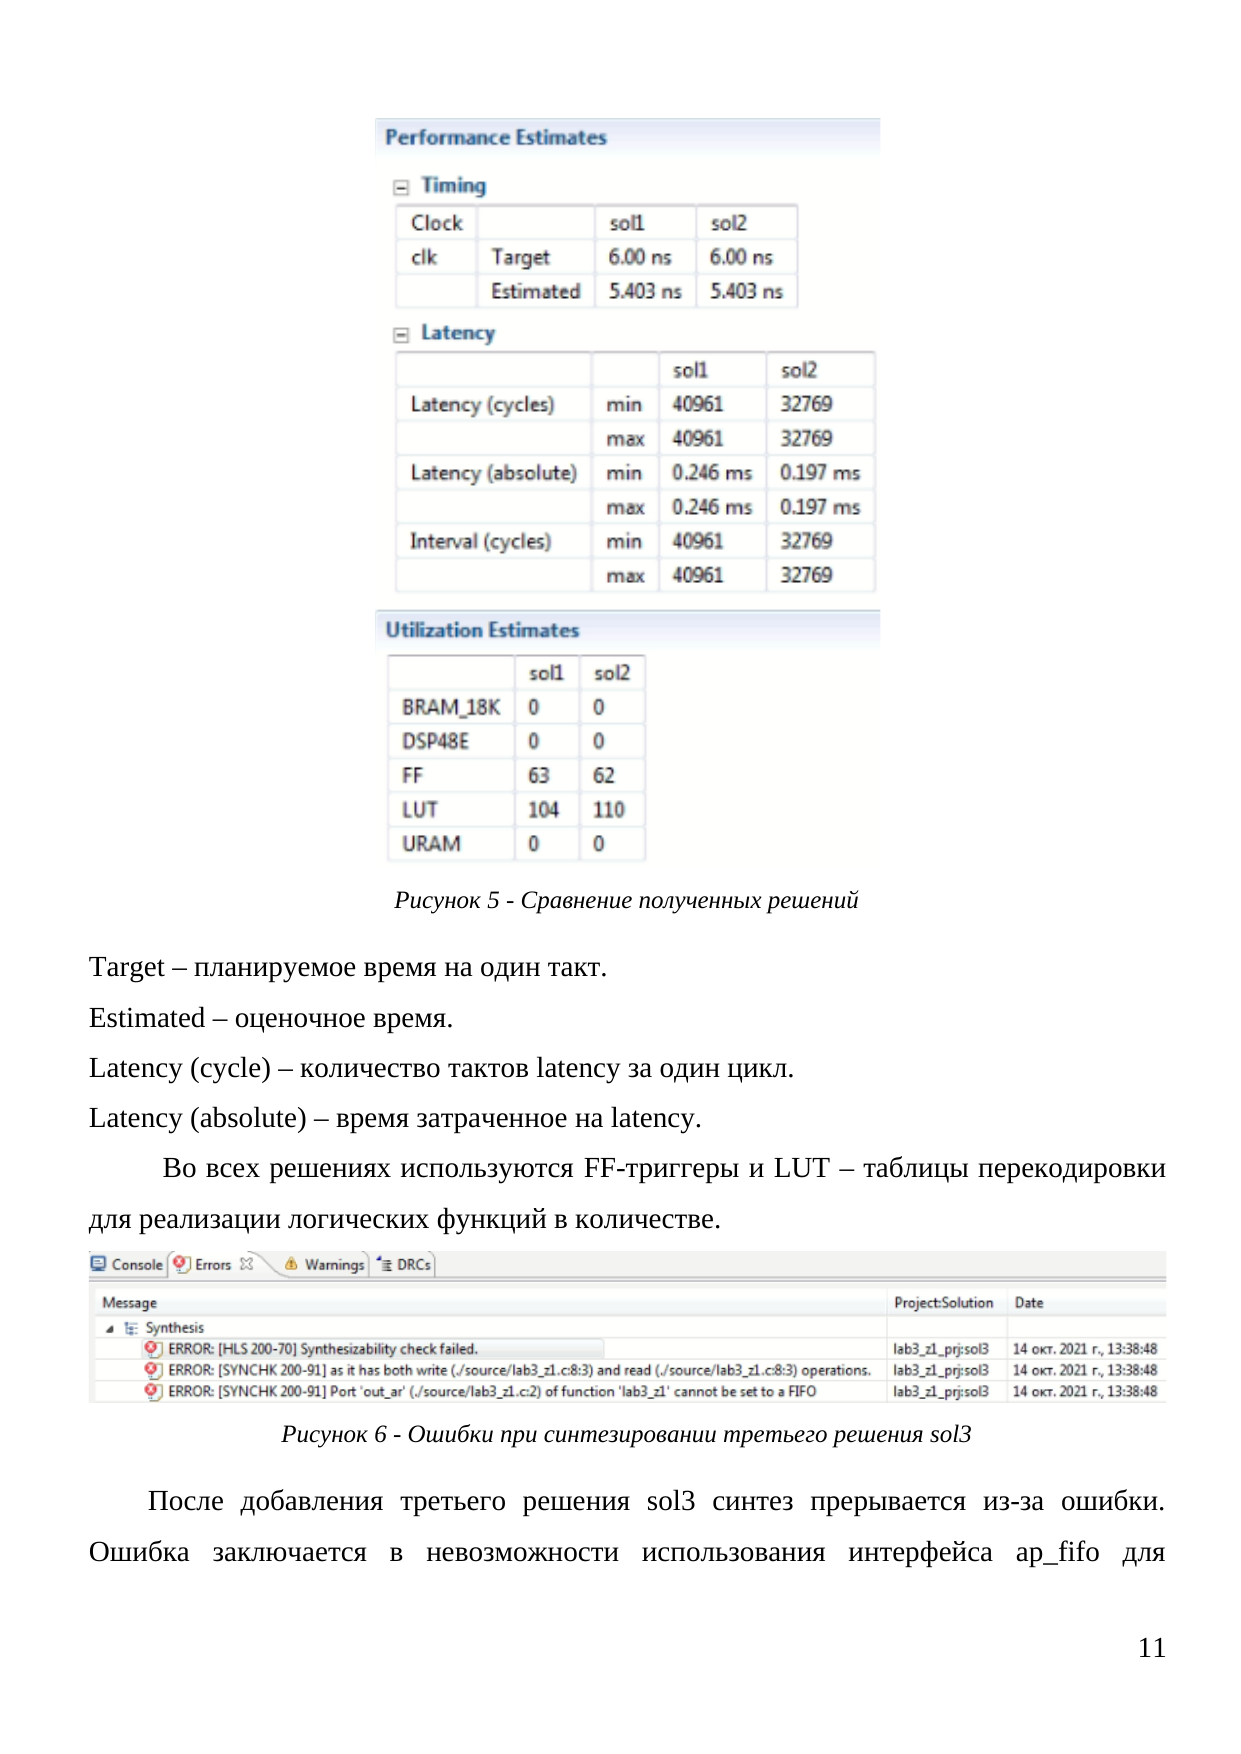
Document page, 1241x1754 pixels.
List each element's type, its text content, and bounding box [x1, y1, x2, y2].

text Latency (absolute) – время затраченное на latency. [89, 1100, 1167, 1134]
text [89, 1483, 1167, 1567]
text Рисунок 6 - Ошибки при синтезировании третьего решения sol3 [89, 1419, 1167, 1448]
picture [88, 1251, 1167, 1403]
text Рисунок 5 - Сравнение полученных решений [89, 885, 1167, 914]
picture [375, 118, 881, 869]
text Estimated – оценочное время. [89, 1000, 1167, 1033]
text Во всех решениях используются FF-триггеры и LUT – таблицы перекодировки для реализации логических функций в количестве. [89, 1151, 1167, 1234]
text Latency (cycle) – количество тактов latency за один цикл. [89, 1050, 1167, 1083]
text Target – планируемое время на один такт. [89, 949, 1167, 983]
